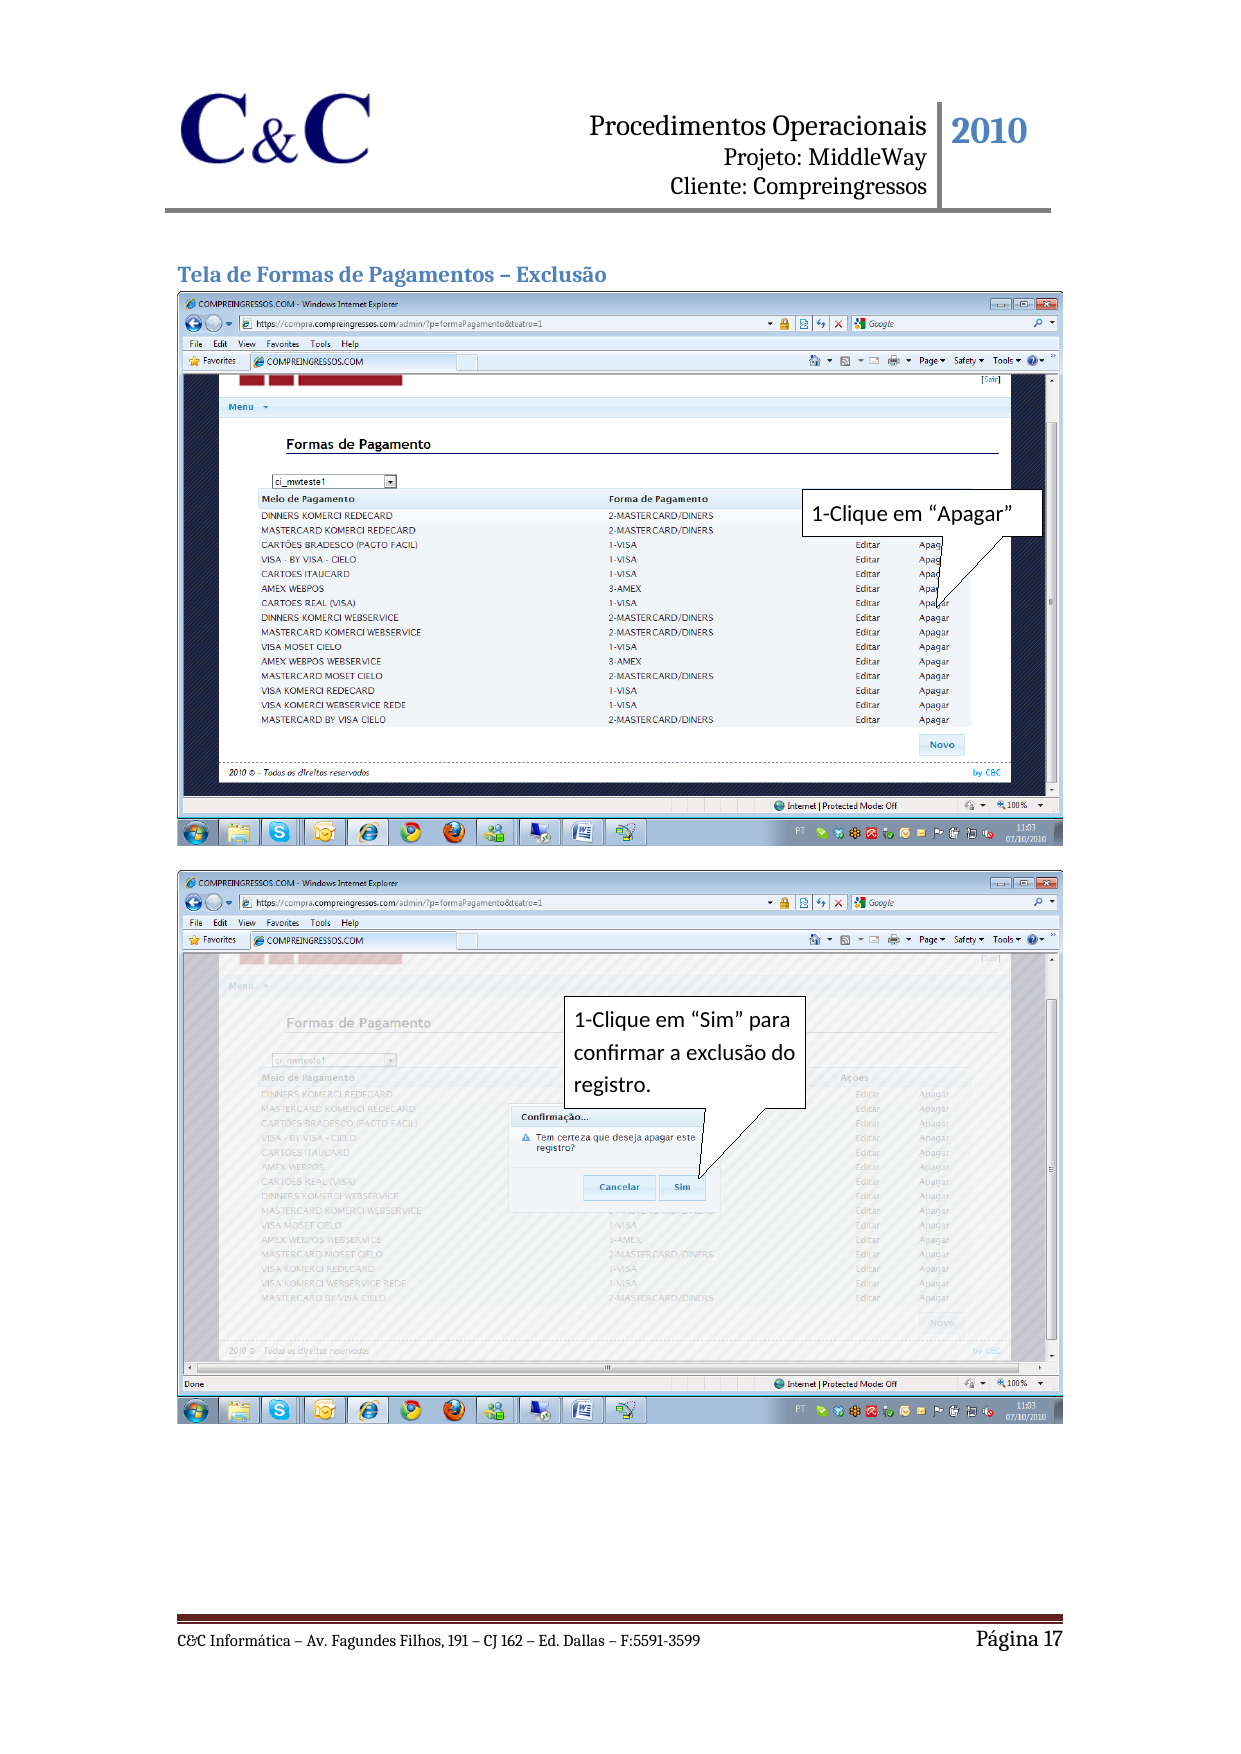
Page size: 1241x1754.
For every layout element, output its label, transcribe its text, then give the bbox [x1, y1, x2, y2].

picture [177, 870, 1063, 1424]
subtitle Tela de Formas de Pagamentos – Exclusão [177, 261, 1063, 288]
picture [177, 291, 1063, 846]
picture [169, 75, 381, 200]
